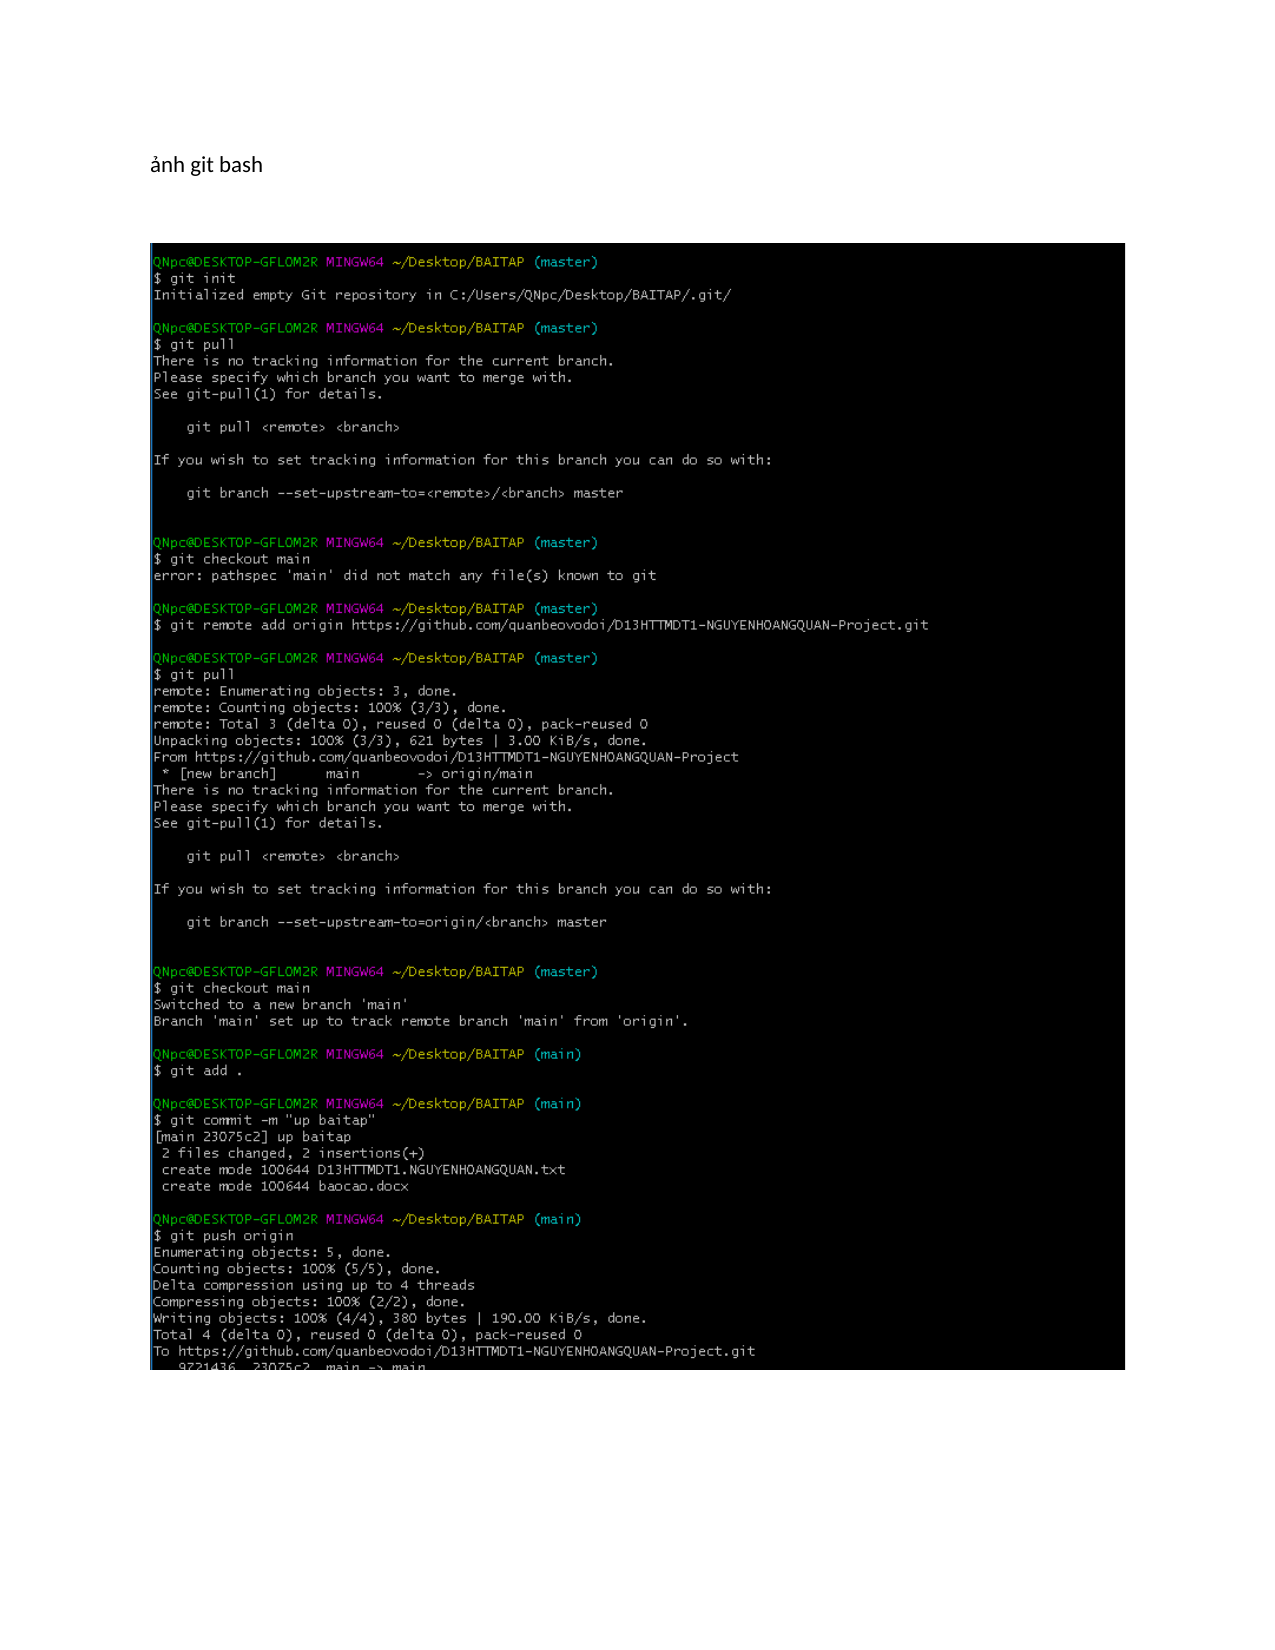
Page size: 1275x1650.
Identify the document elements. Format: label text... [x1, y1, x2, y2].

picture [150, 243, 1125, 1370]
text ảnh git bash [150, 150, 1125, 178]
